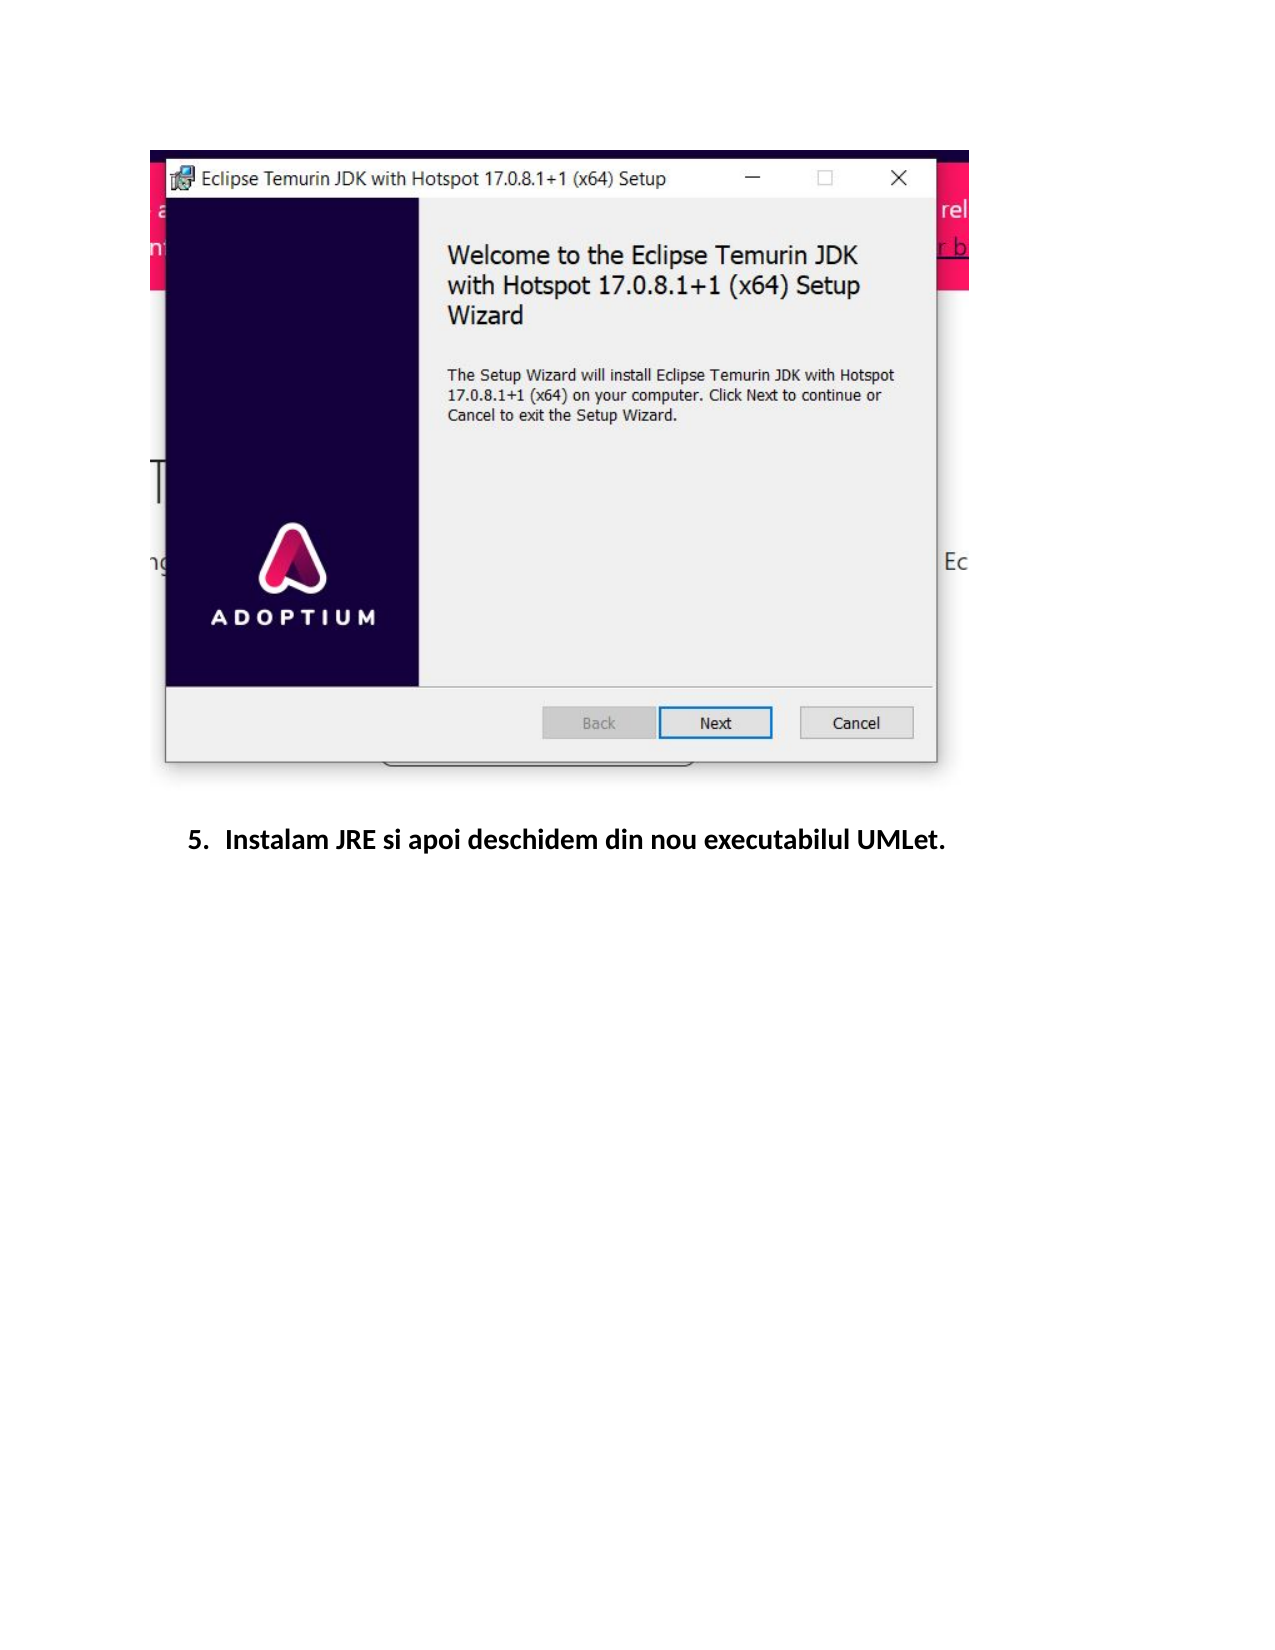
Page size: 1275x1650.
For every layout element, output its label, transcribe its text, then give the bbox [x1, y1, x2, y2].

list Instalam JRE si apoi deschidem din nou executabilul UMLet. [187, 821, 1125, 857]
picture [150, 150, 969, 803]
